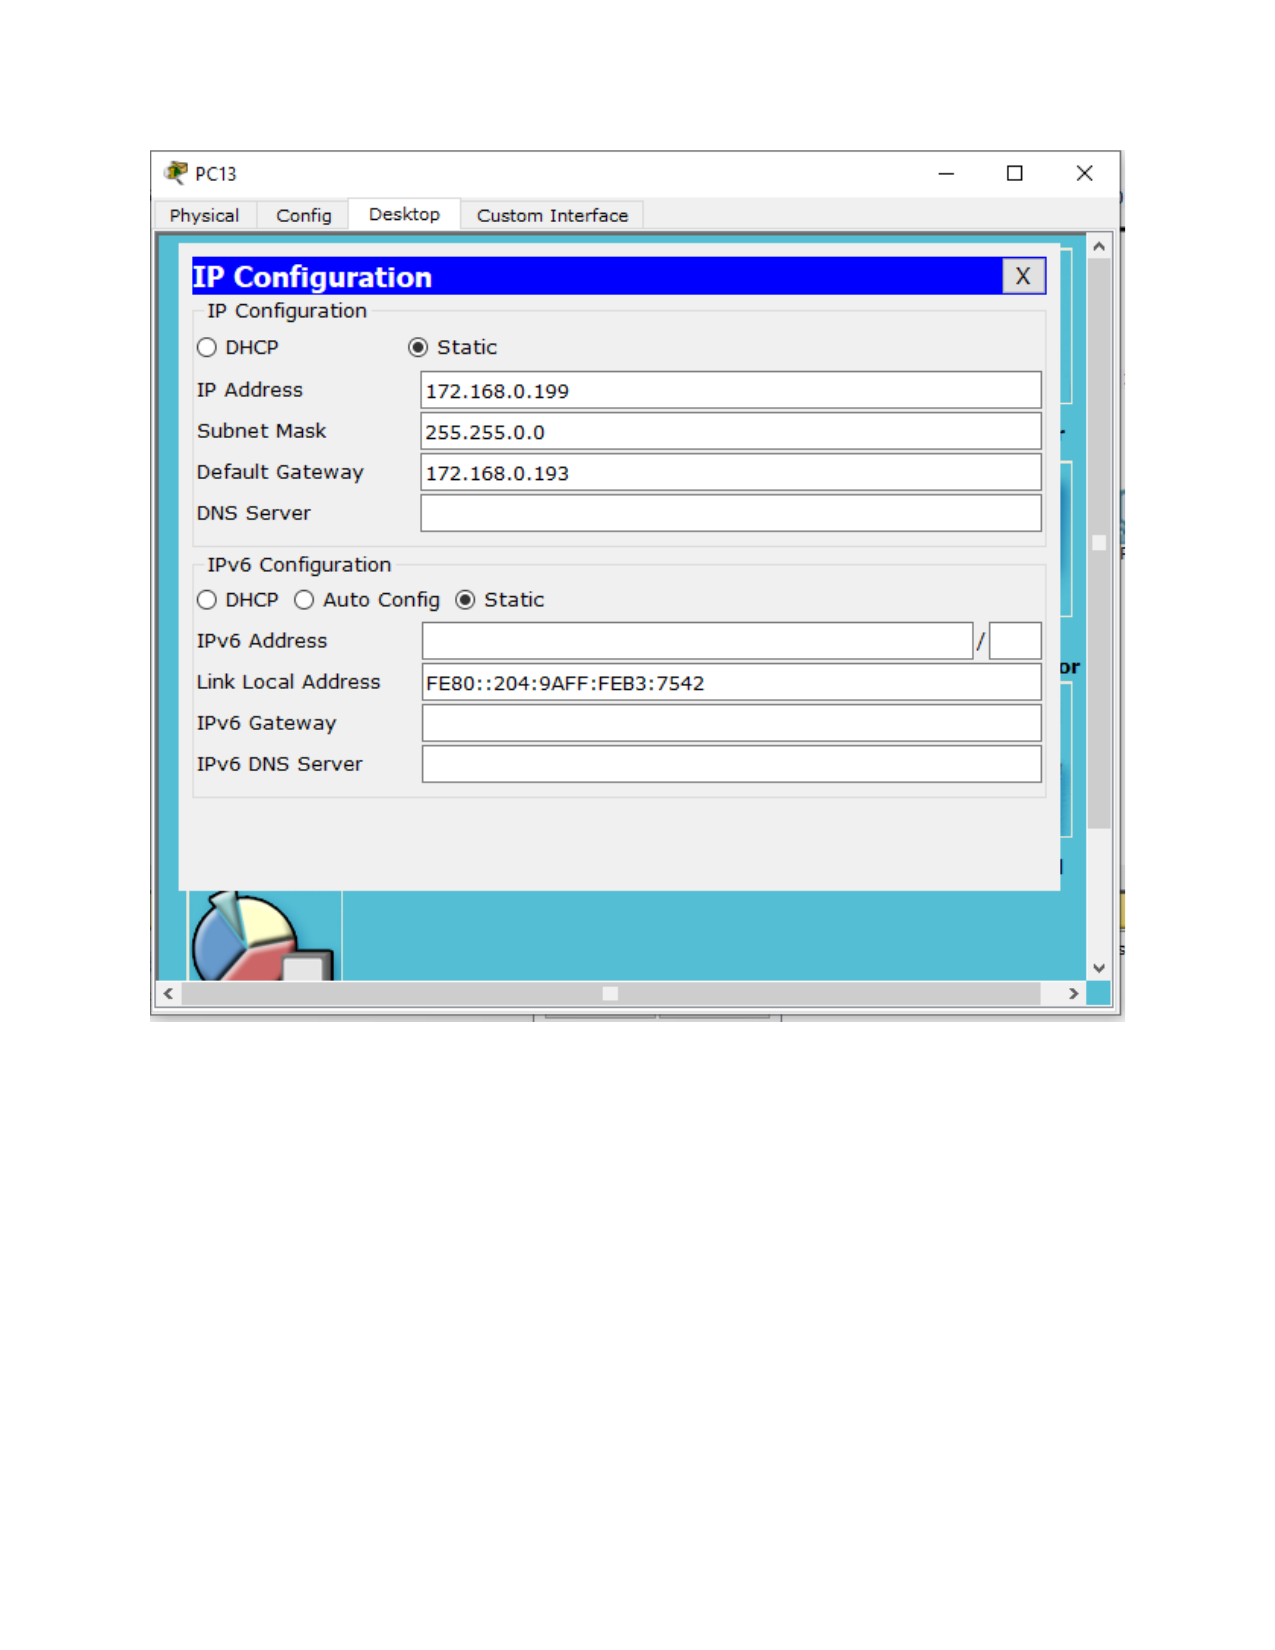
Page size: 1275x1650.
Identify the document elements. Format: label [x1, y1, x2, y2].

picture [150, 150, 1125, 1022]
